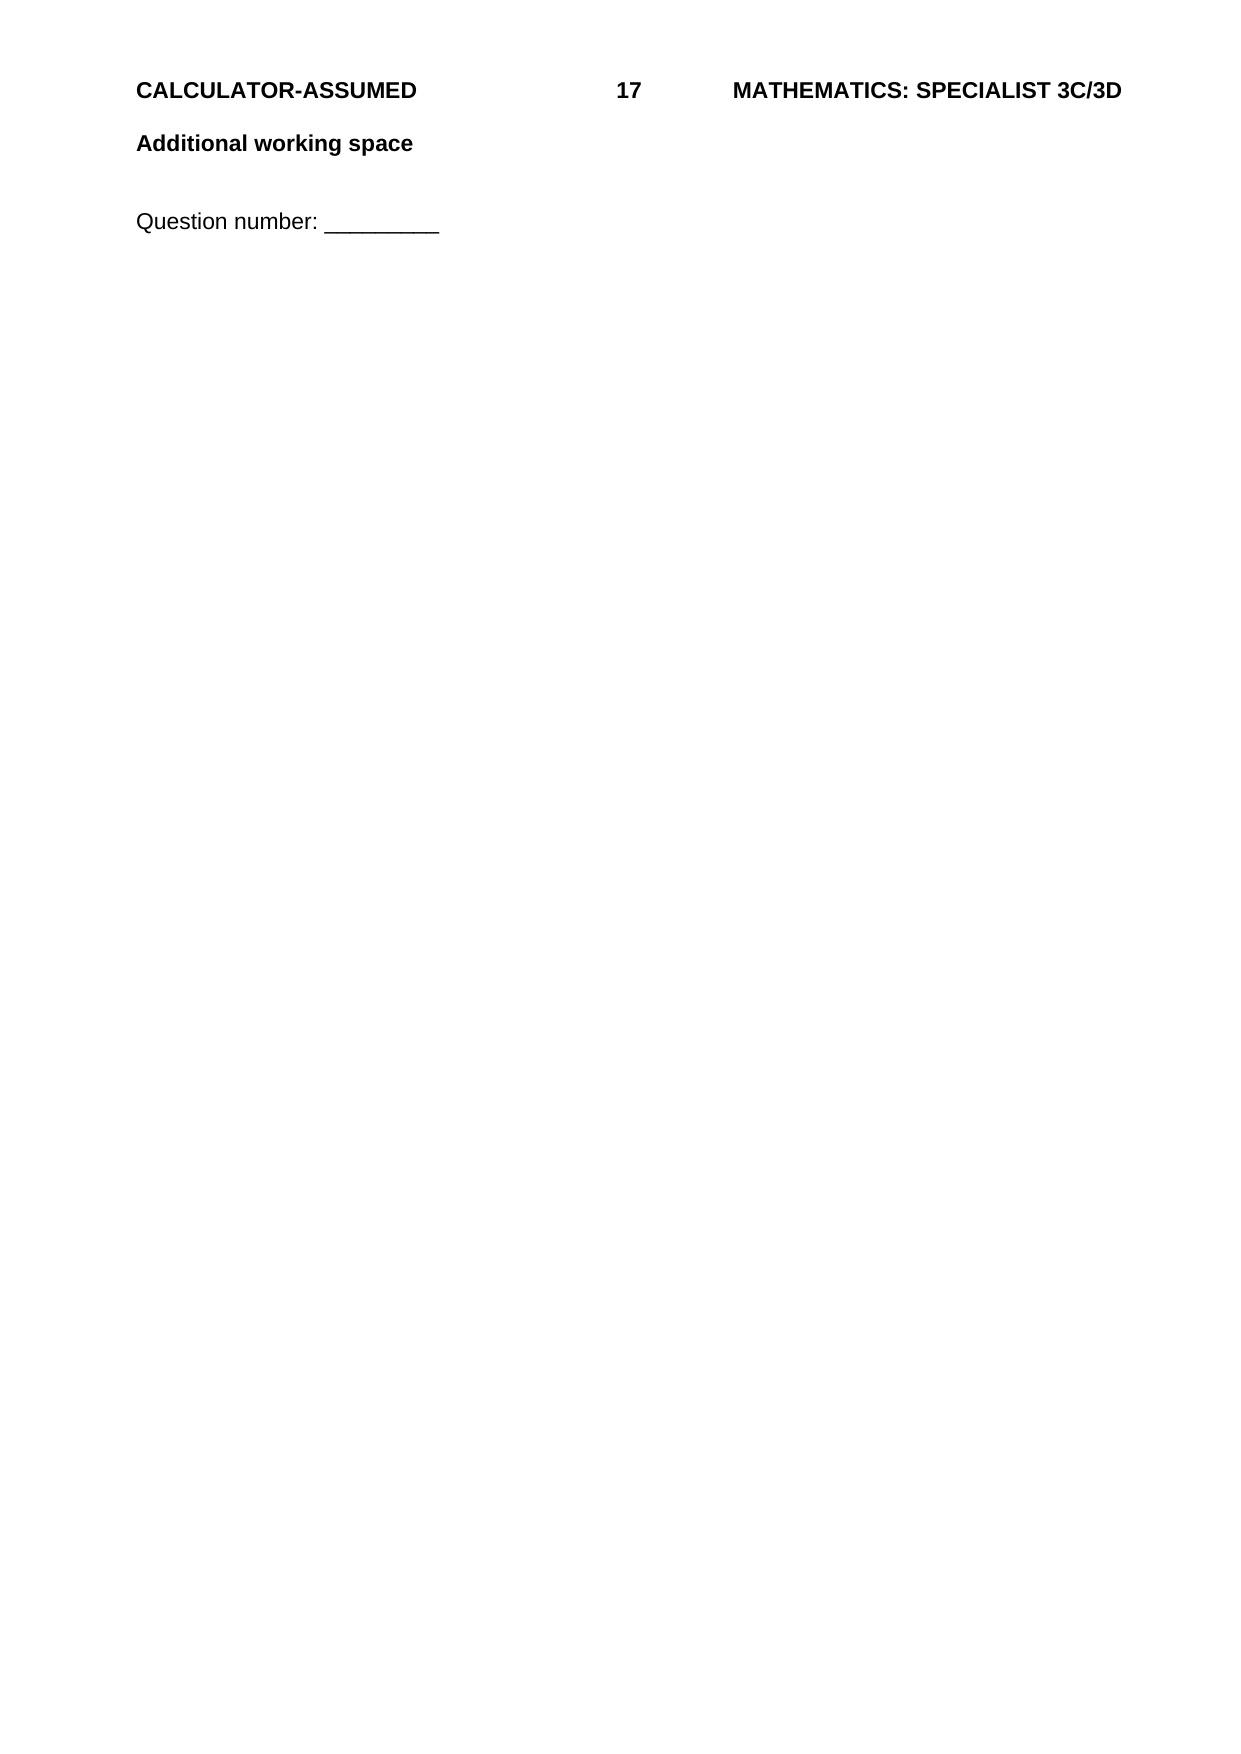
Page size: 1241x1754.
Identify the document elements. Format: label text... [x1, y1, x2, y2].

text Additional working space [136, 130, 1122, 156]
text Question number: _________ [136, 208, 1122, 234]
